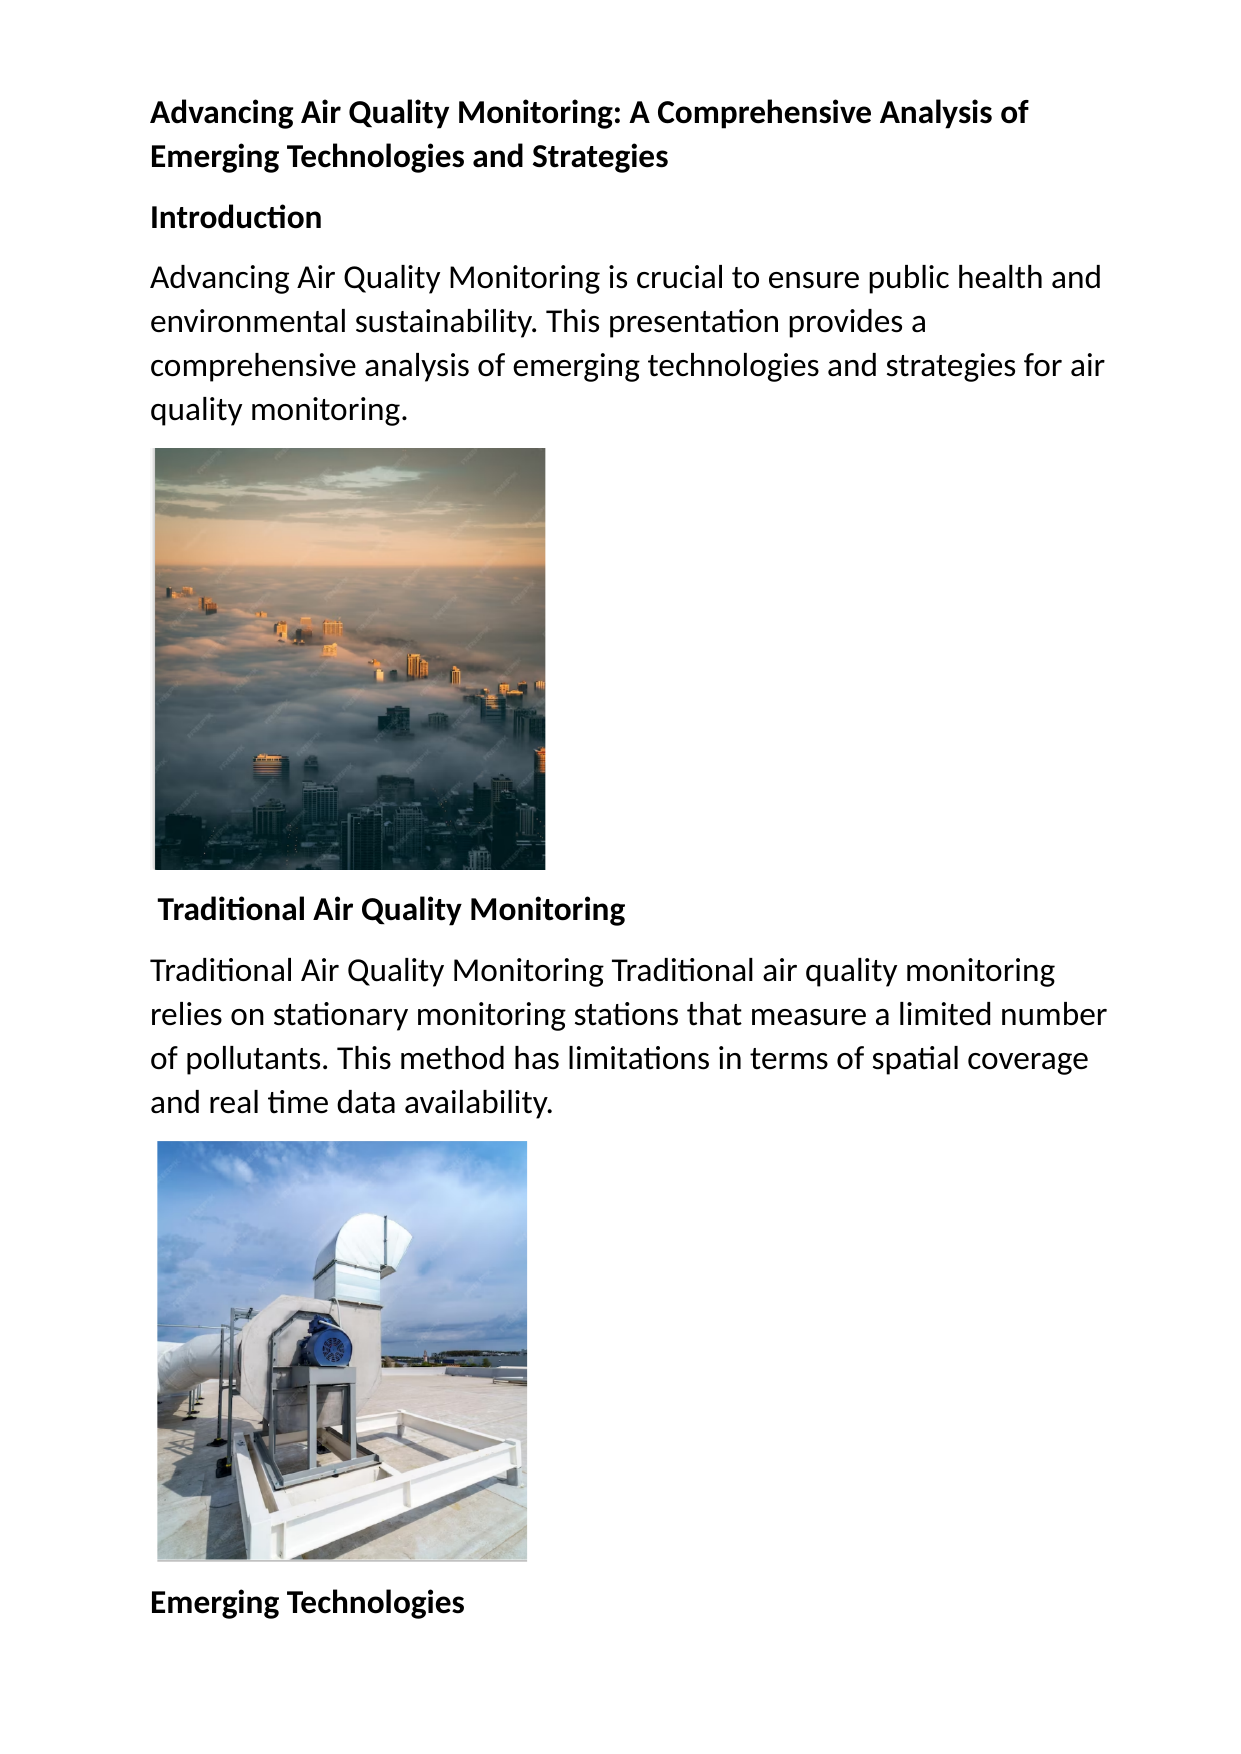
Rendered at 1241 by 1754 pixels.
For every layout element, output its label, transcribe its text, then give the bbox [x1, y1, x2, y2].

text Traditional Air Quality Monitoring [150, 888, 1124, 929]
text Advancing Air Quality Monitoring: A Comprehensive Analysis of Emerging Technologies and Strategies [150, 91, 1124, 176]
text Introduction [150, 196, 1124, 237]
text Traditional Air Quality Monitoring Traditional air quality monitoring relies on stationary monitoring stations that measure a limited number of pollutants. This method has limitations in terms of spatial coverage and real time data availability. [150, 949, 1124, 1122]
picture [157, 1141, 528, 1562]
text Advancing Air Quality Monitoring is crucial to ensure public health and environmental sustainability. This presentation provides a comprehensive analysis of emerging technologies and strategies for air quality monitoring. [150, 256, 1124, 429]
picture [150, 448, 546, 870]
text Emerging Technologies [150, 1581, 1124, 1622]
